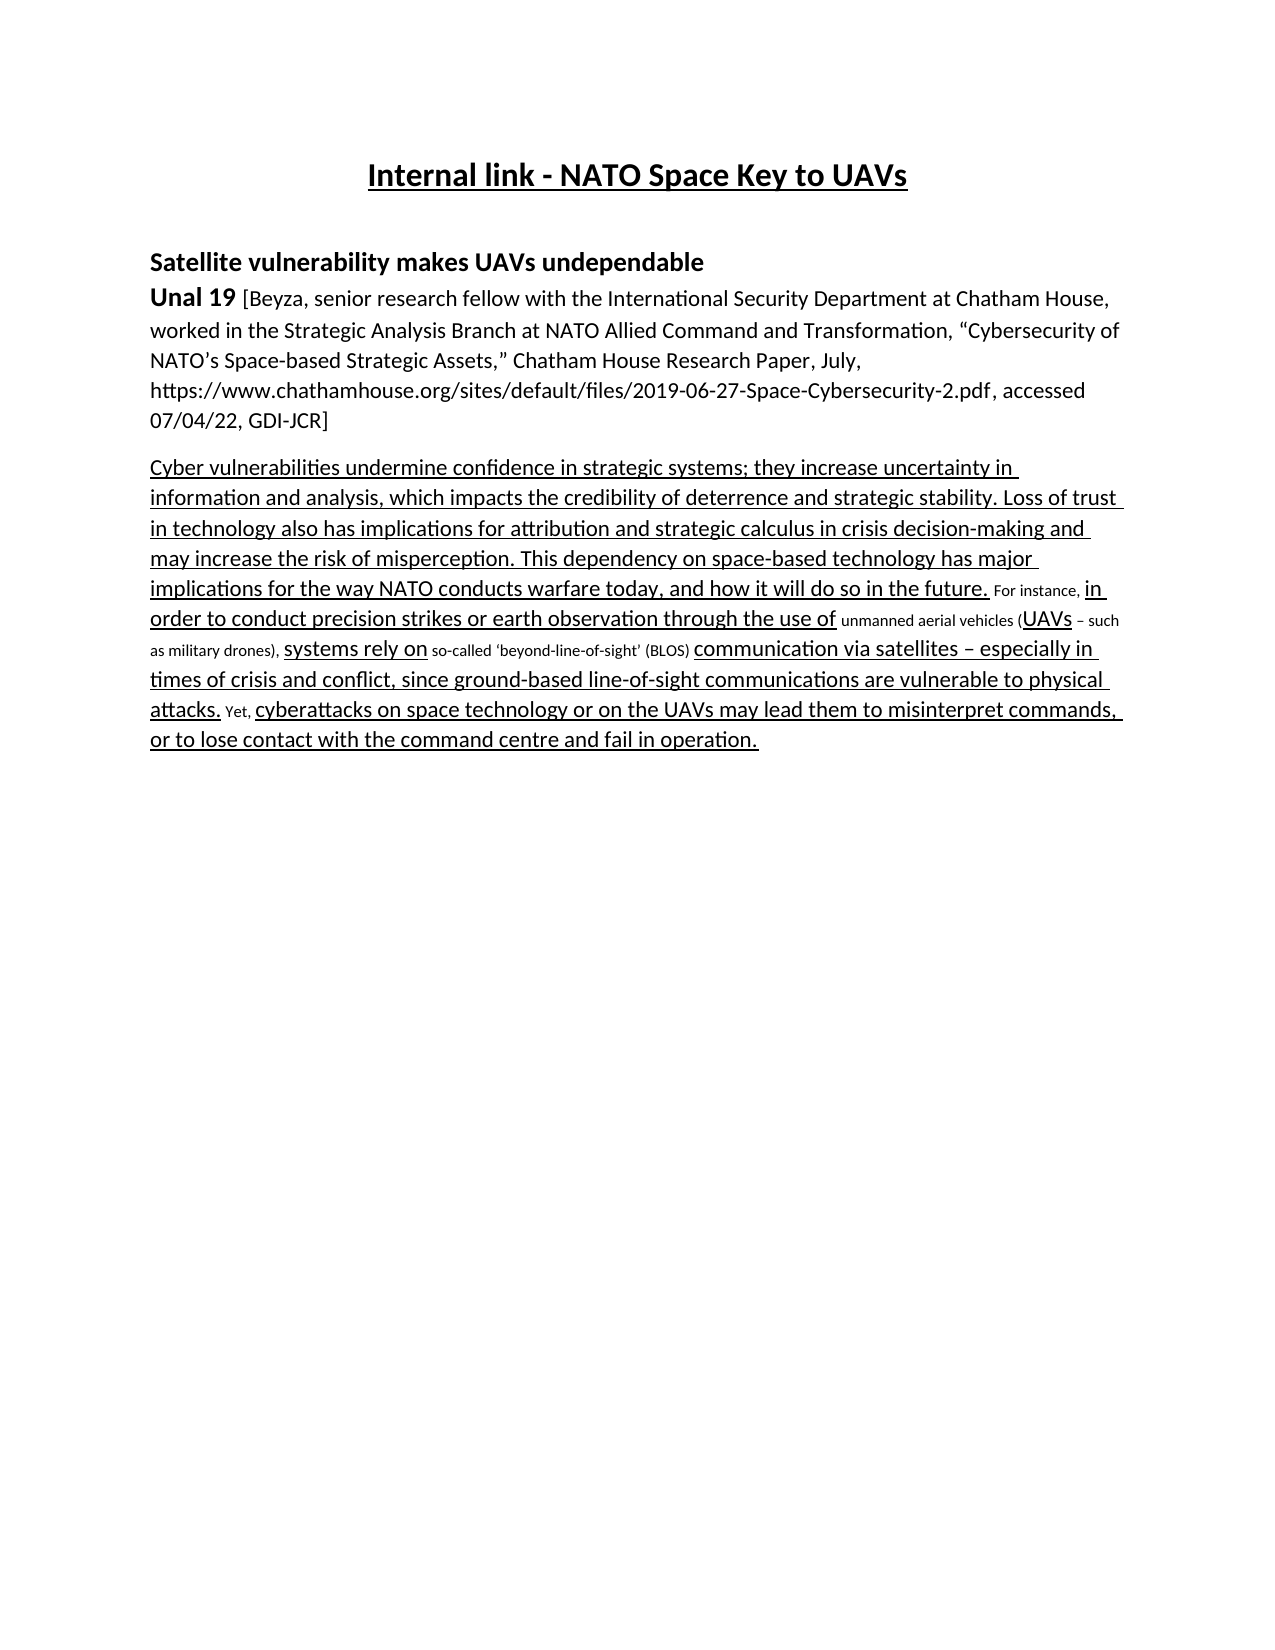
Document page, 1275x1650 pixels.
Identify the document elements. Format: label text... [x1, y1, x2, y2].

text Cyber vulnerabilities undermine confidence in strategic systems; they increase uncertainty in information and analysis, which impacts the credibility of deterrence and strategic stability. Loss of trust in technology also has implications for attribution and strategic calculus in crisis decision-making and may increase the risk of misperception. This dependency on space-based technology has major implications for the way NATO conducts warfare today, and how it will do so in the future. For instance, in order to conduct precision strikes or earth observation through the use of unmanned aerial vehicles (UAVs – such as military drones), systems rely on so-called ‘beyond-line-of-sight’ (BLOS) communication via satellites – especially in times of crisis and conflict, since ground-based line-of-sight communications are vulnerable to physical attacks. Yet, cyberattacks on space technology or on the UAVs may lead them to misinterpret commands, or to lose contact with the command centre and fail in operation. [150, 453, 1125, 753]
subtitle Internal link - NATO Space Key to UAVs [150, 154, 1125, 195]
text Unal 19 [Beyza, senior research fellow with the International Security Department at Chatham House, worked in the Strategic Analysis Branch at NATO Allied Command and Transformation, “Cybersecurity of NATO’s Space-based Strategic Assets,” Chatham House Research Paper, July, https://www.chathamhouse.org/sites/default/files/2019-06-27-Space-Cybersecurity-2.pdf, accessed 07/04/22, GDI-JCR] [150, 281, 1125, 434]
subtitle Satellite vulnerability makes UAVs undependable [150, 245, 1125, 278]
